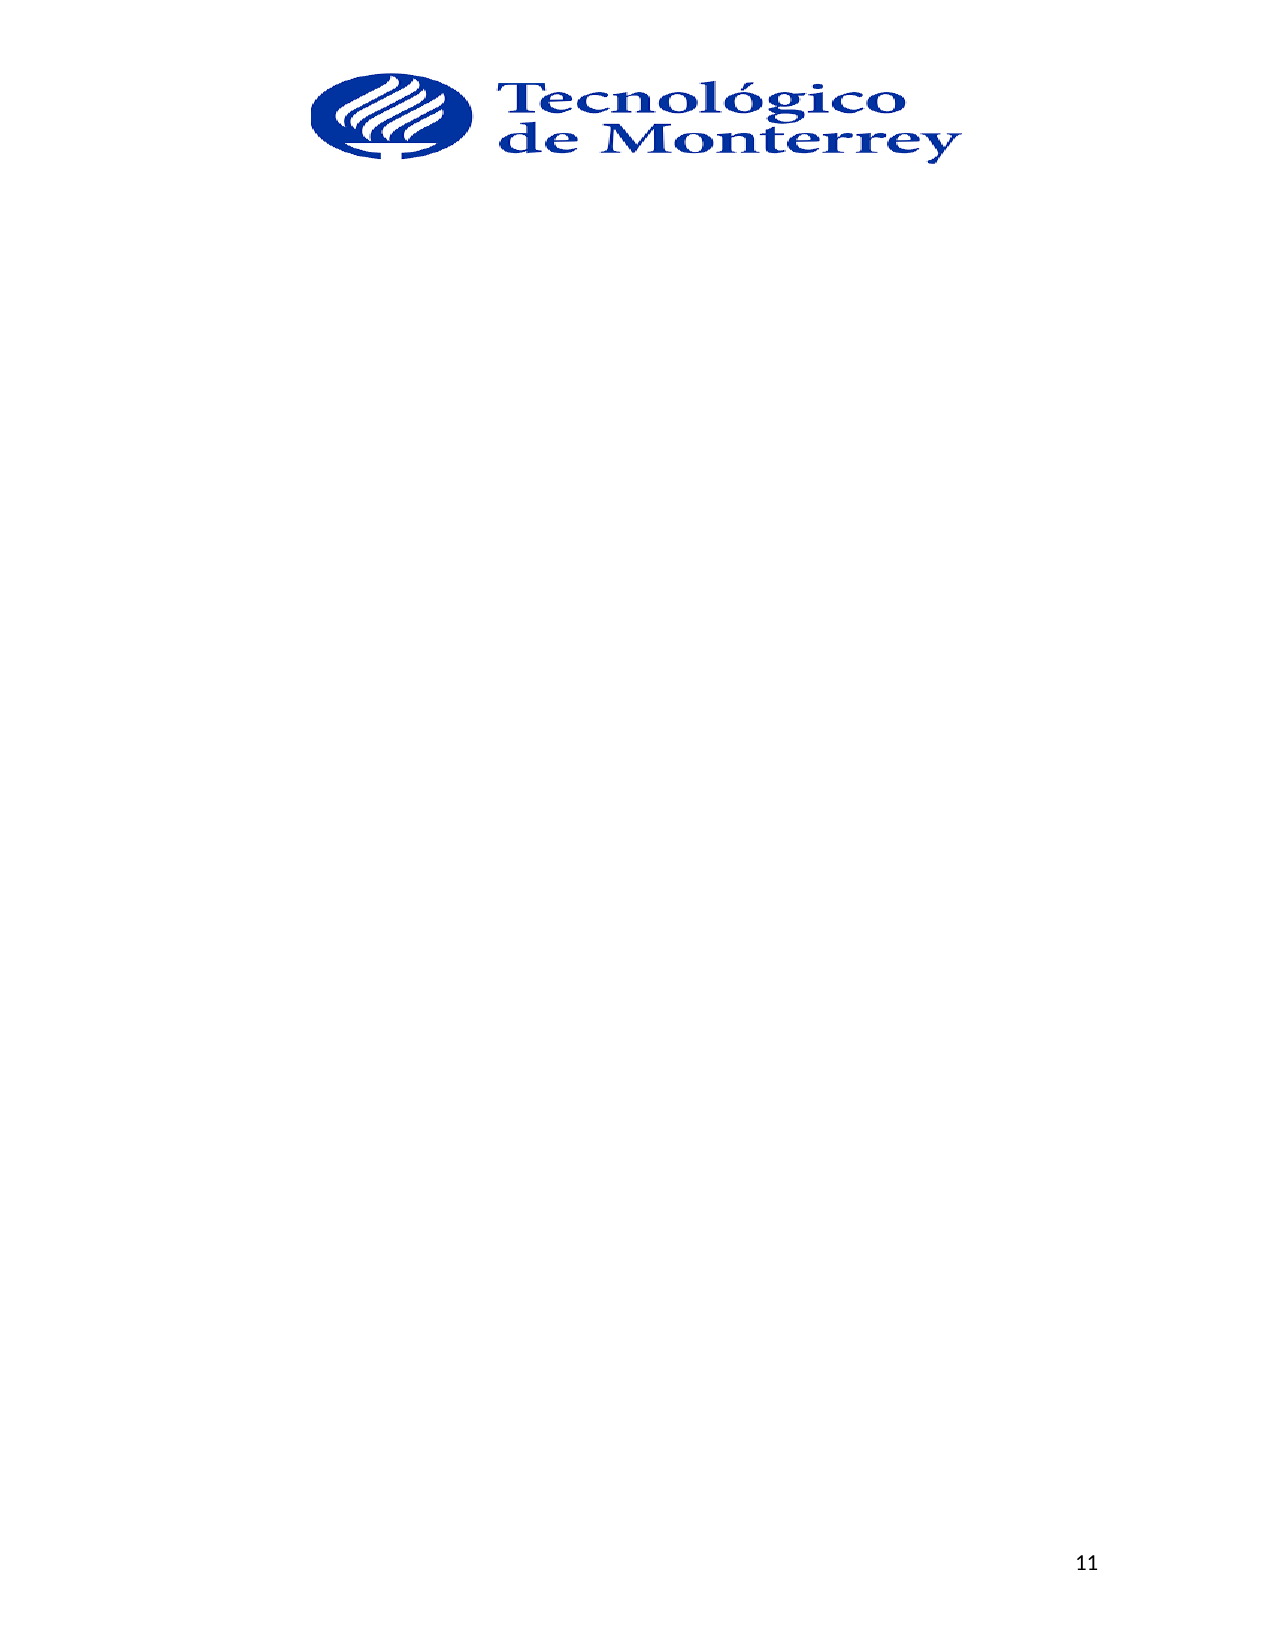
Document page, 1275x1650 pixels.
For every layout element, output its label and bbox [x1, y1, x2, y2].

picture [311, 73, 964, 164]
